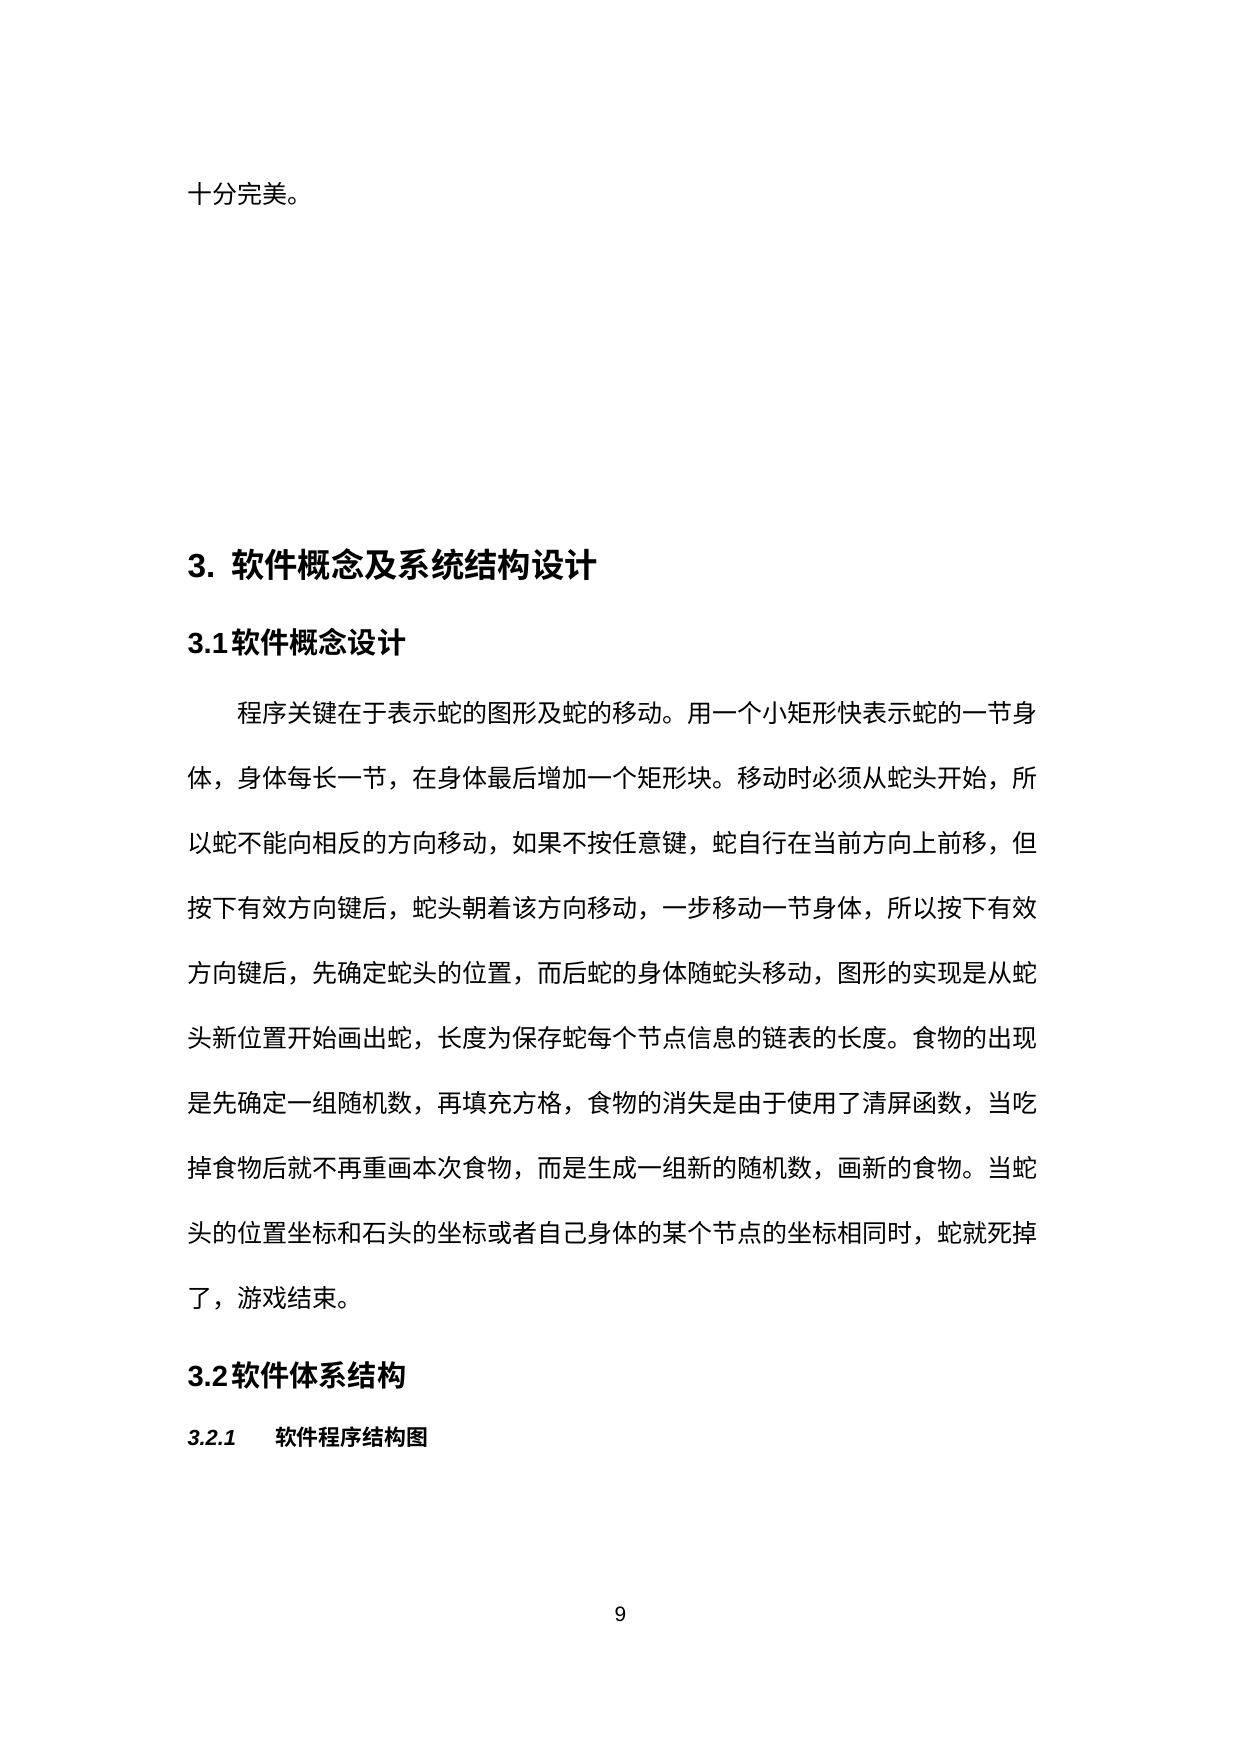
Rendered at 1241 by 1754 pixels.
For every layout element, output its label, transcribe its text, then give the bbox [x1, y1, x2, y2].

text 程序关键在于表示蛇的图形及蛇的移动。用一个小矩形快表示蛇的一节身体，身体每长一节，在身体最后增加一个矩形块。移动时必须从蛇头开始，所以蛇不能向相反的方向移动，如果不按任意键，蛇自行在当前方向上前移，但按下有效方向键后，蛇头朝着该方向移动，一步移动一节身体，所以按下有效方向键后，先确定蛇头的位置，而后蛇的身体随蛇头移动，图形的实现是从蛇头新位置开始画出蛇，长度为保存蛇每个节点信息的链表的长度。食物的出现是先确定一组随机数，再填充方格，食物的消失是由于使用了清屏函数，当吃掉食物后就不再重画本次食物，而是生成一组新的随机数，画新的食物。当蛇头的位置坐标和石头的坐标或者自己身体的某个节点的坐标相同时，蛇就死掉了，游戏结束。 [187, 679, 1053, 1329]
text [187, 160, 1053, 225]
subtitle 软件体系结构 [187, 1342, 1053, 1407]
subtitle 软件概念及系统结构设计 [187, 530, 1053, 595]
subtitle 软件概念设计 [187, 608, 1053, 673]
subtitle 软件程序结构图 [187, 1419, 1053, 1452]
